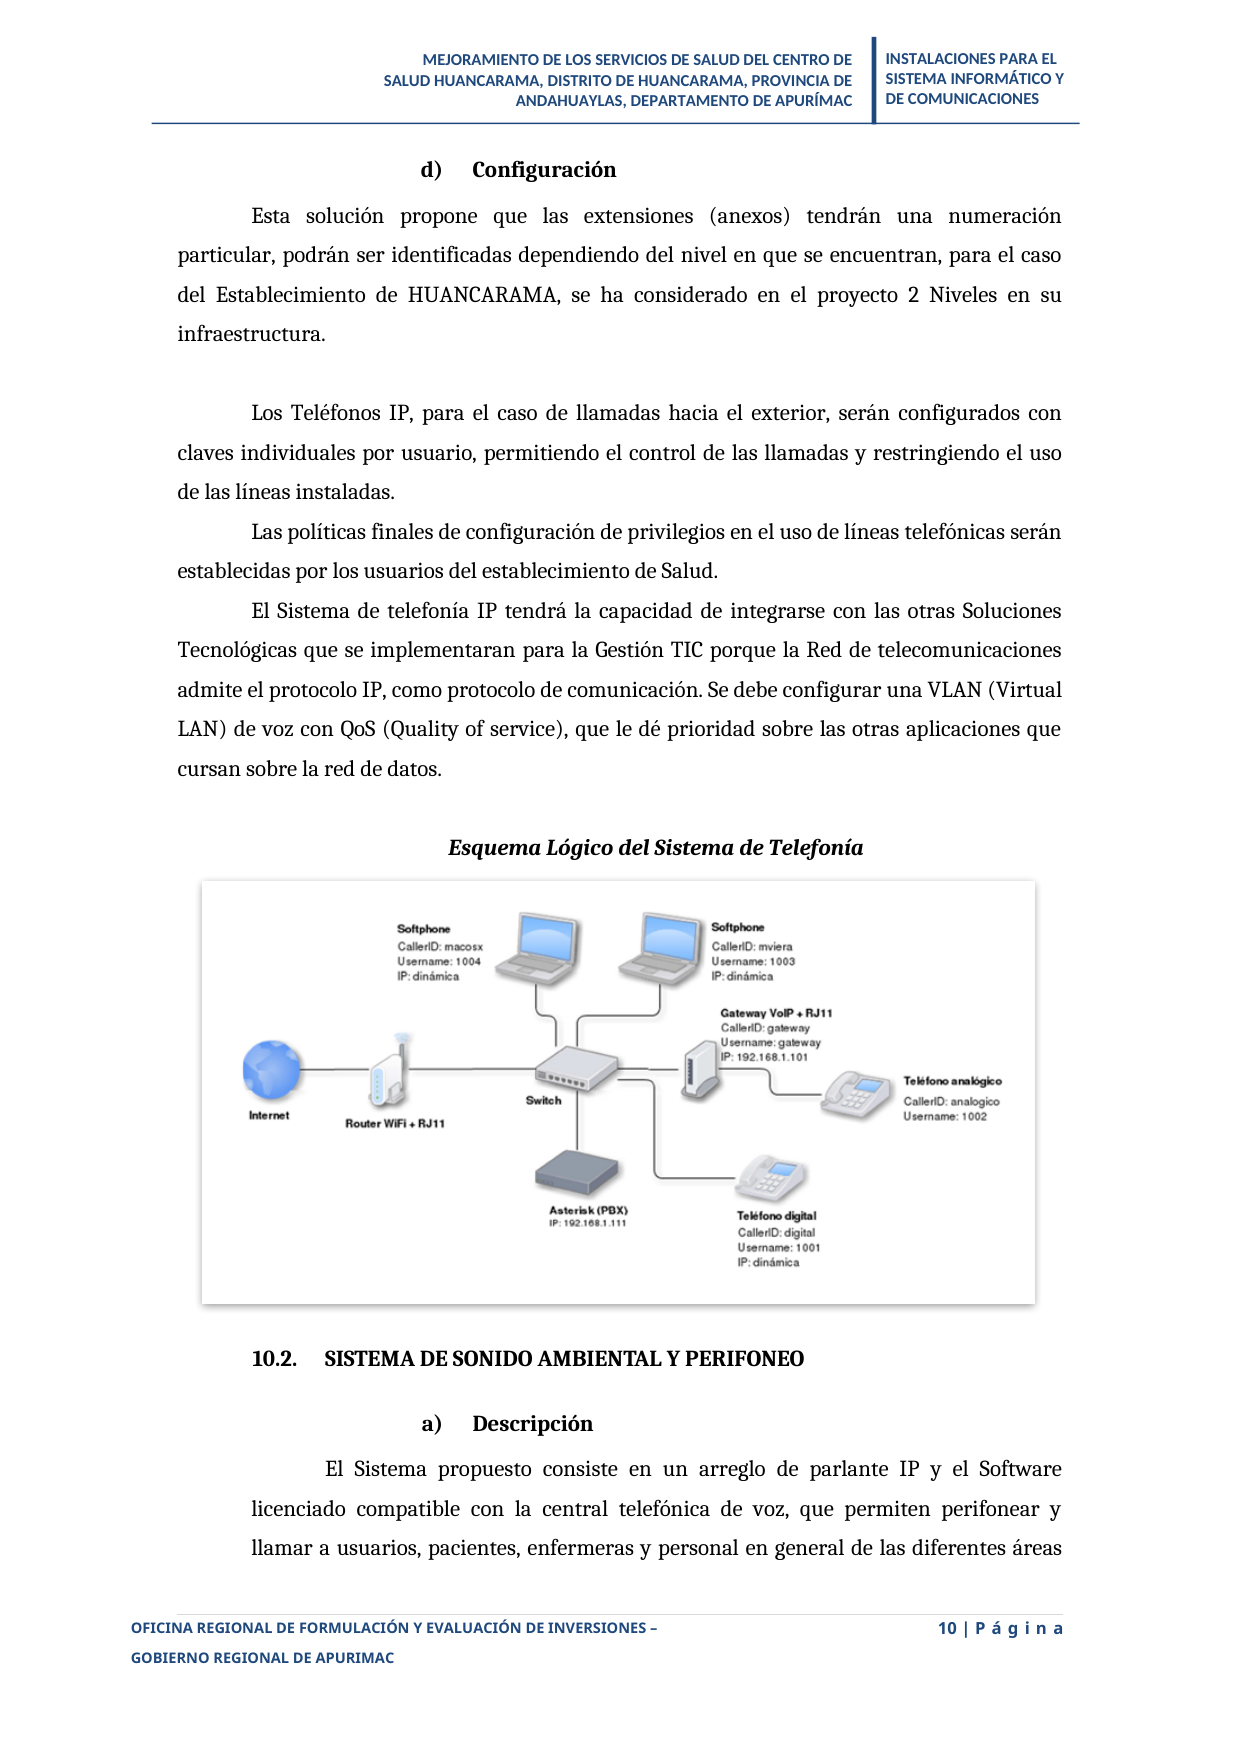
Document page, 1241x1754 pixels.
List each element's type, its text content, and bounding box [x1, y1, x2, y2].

subtitle SISTEMA DE SONIDO AMBIENTAL Y PERIFONEO [252, 1346, 1063, 1372]
picture [217, 896, 1020, 1289]
text Las políticas finales de configuración de privilegios en el uso de líneas telefónicas serán establecidas por los usuarios del establecimiento de Salud. [177, 518, 1063, 584]
text Esta solución propone que las extensiones (anexos) tendrán una numeración particular, podrán ser identificadas dependiendo del nivel en que se encuentran, para el caso del Establecimiento de HUANCARAMA, se ha considerado en el proyecto 2 Niveles en su infraestructura. [177, 203, 1063, 347]
text El Sistema de telefonía IP tendrá la capacidad de integrarse con las otras Soluciones Tecnológicas que se implementaran para la Gestión TIC porque la Red de telecomunicaciones admite el protocolo IP, como protocolo de comunicación. Se debe configurar una VLAN (Virtual LAN) de voz con QoS (Quality of service), que le dé prioridad sobre las otras aplicaciones que cursan sobre la red de datos. [177, 597, 1063, 782]
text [251, 1456, 1063, 1561]
subtitle Configuración [369, 157, 1063, 183]
text Esquema Lógico del Sistema de Telefonía [177, 834, 1063, 861]
subtitle Descripción [369, 1410, 1063, 1437]
text Los Teléfonos IP, para el caso de llamadas hacia el exterior, serán configurados con claves individuales por usuario, permitiendo el control de las llamadas y restringiendo el uso de las líneas instaladas. [177, 400, 1063, 505]
